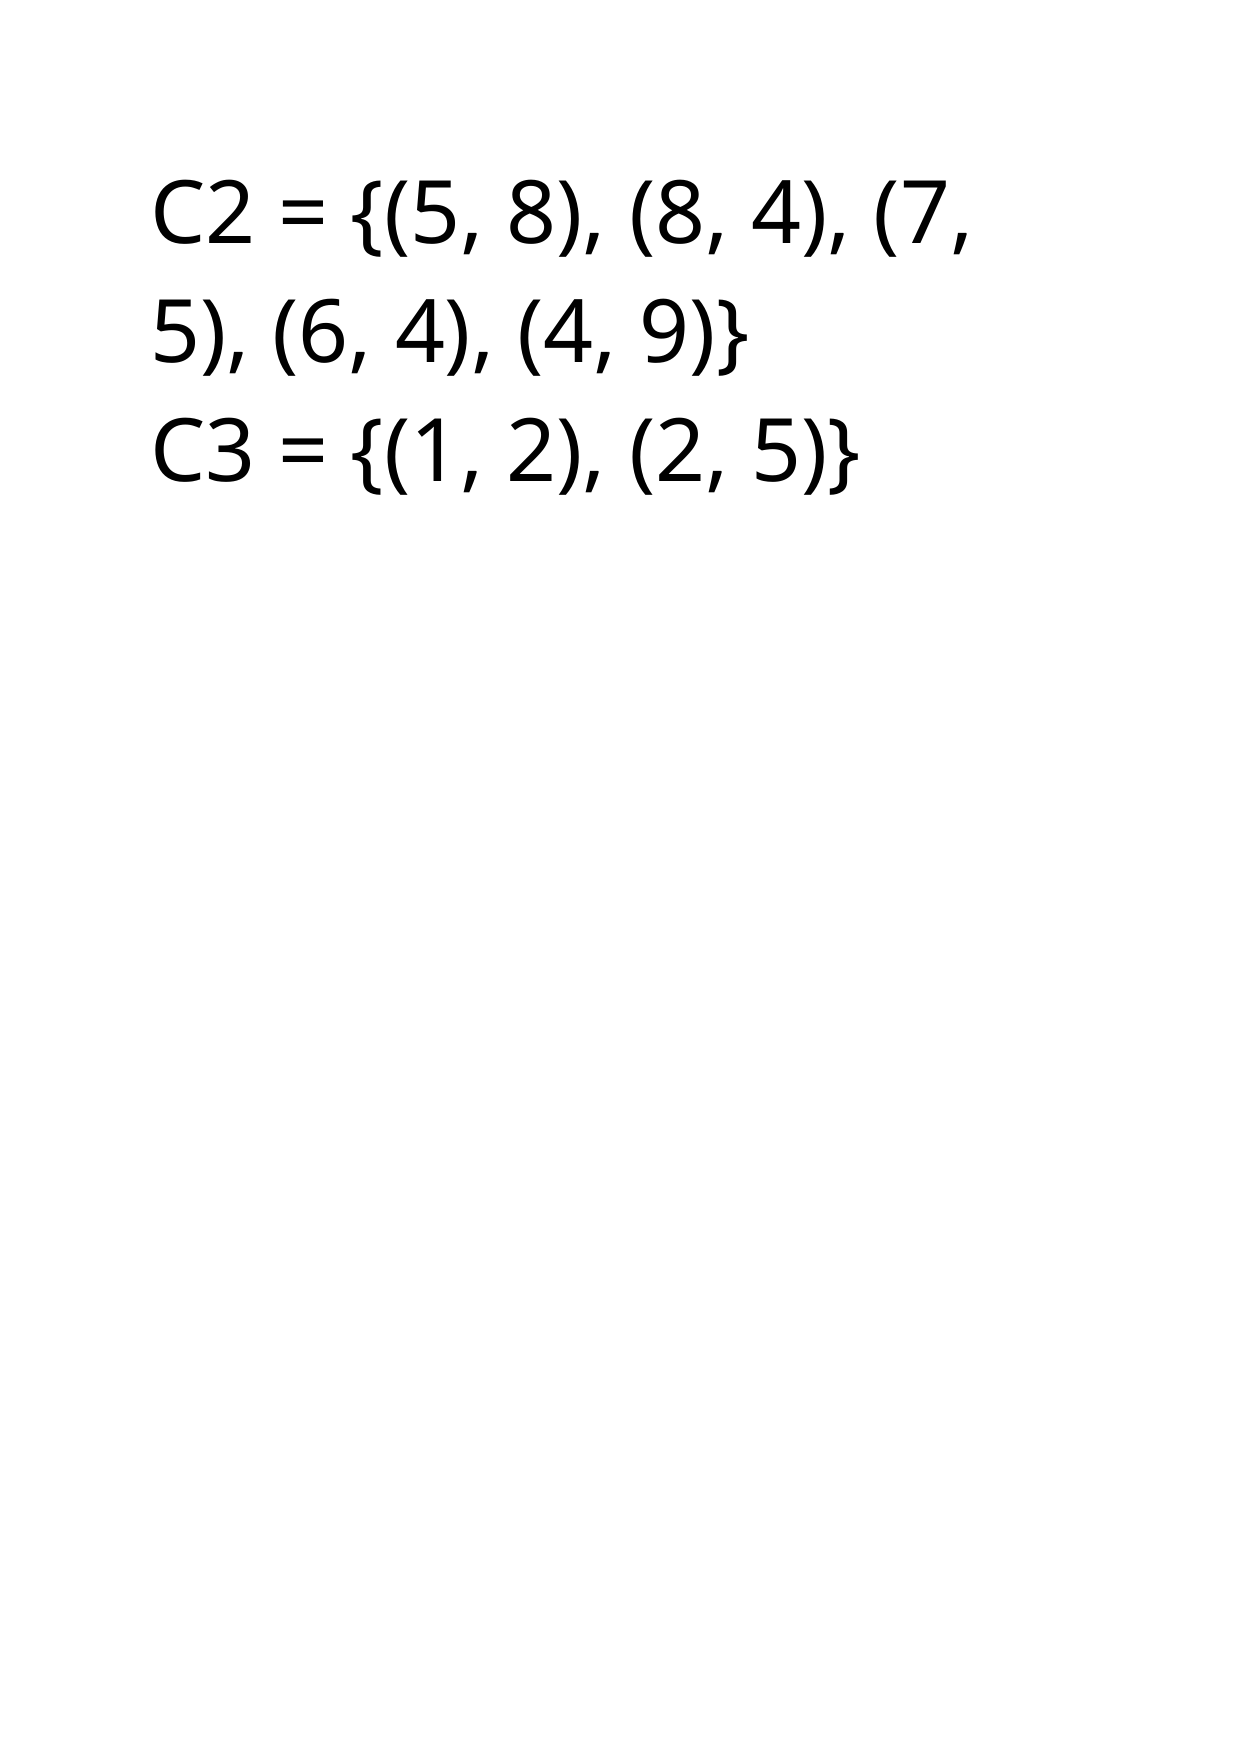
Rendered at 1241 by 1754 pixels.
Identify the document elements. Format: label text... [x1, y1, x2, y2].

text C3 = {(1, 2), (2, 5)} [150, 388, 1090, 507]
text C2 = {(5, 8), (8, 4), (7, 5), (6, 4), (4, 9)} [150, 150, 1090, 388]
